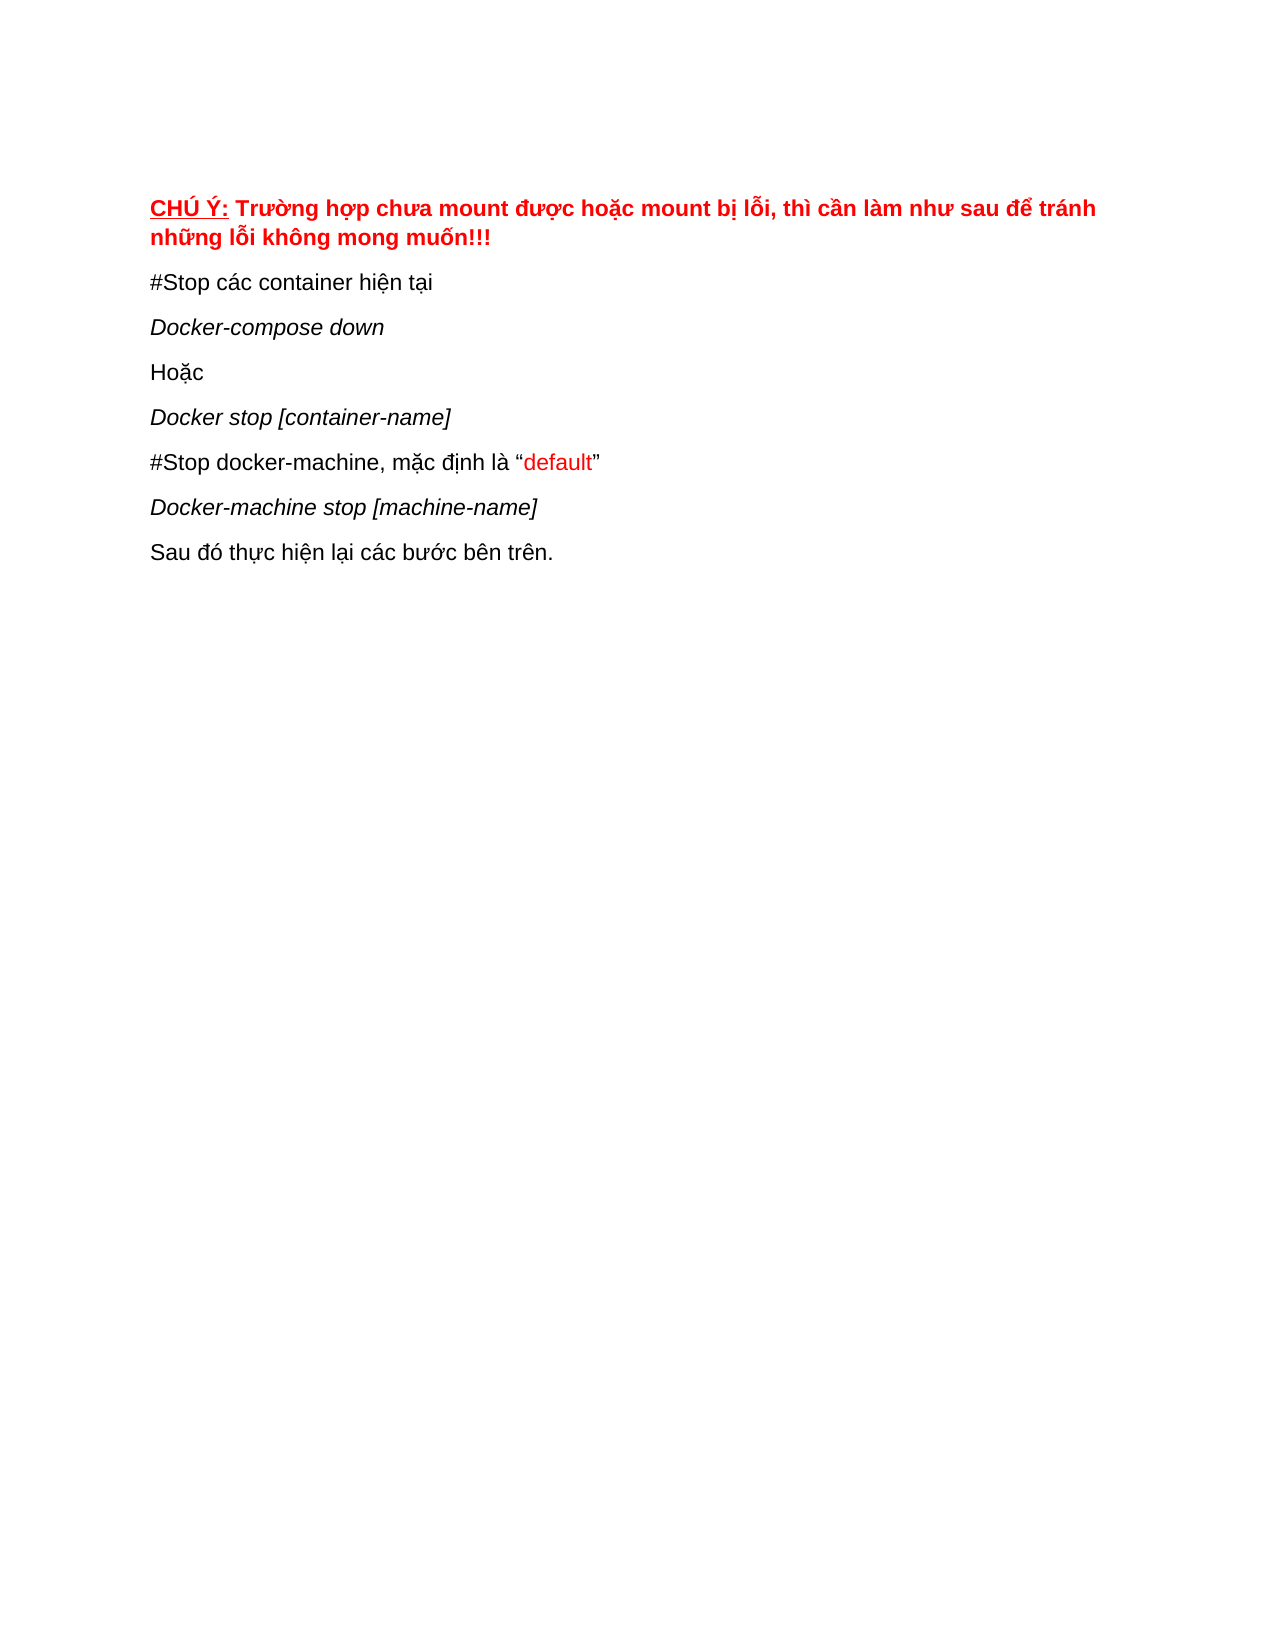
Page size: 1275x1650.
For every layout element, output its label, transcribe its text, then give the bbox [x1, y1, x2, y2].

text CHÚ Ý: Trường hợp chưa mount được hoặc mount bị lỗi, thì cần làm như sau để tránh những lỗi không mong muốn!!! [150, 195, 1125, 250]
text Hoặc [150, 359, 1125, 385]
text Docker stop [container-name] [150, 404, 1125, 430]
text Docker-compose down [150, 314, 1125, 340]
text Docker-machine stop [machine-name] [150, 494, 1125, 521]
text Sau đó thực hiện lại các bước bên trên. [150, 539, 1125, 566]
text #Stop docker-machine, mặc định là “default” [150, 449, 1125, 475]
text #Stop các container hiện tại [150, 269, 1125, 295]
